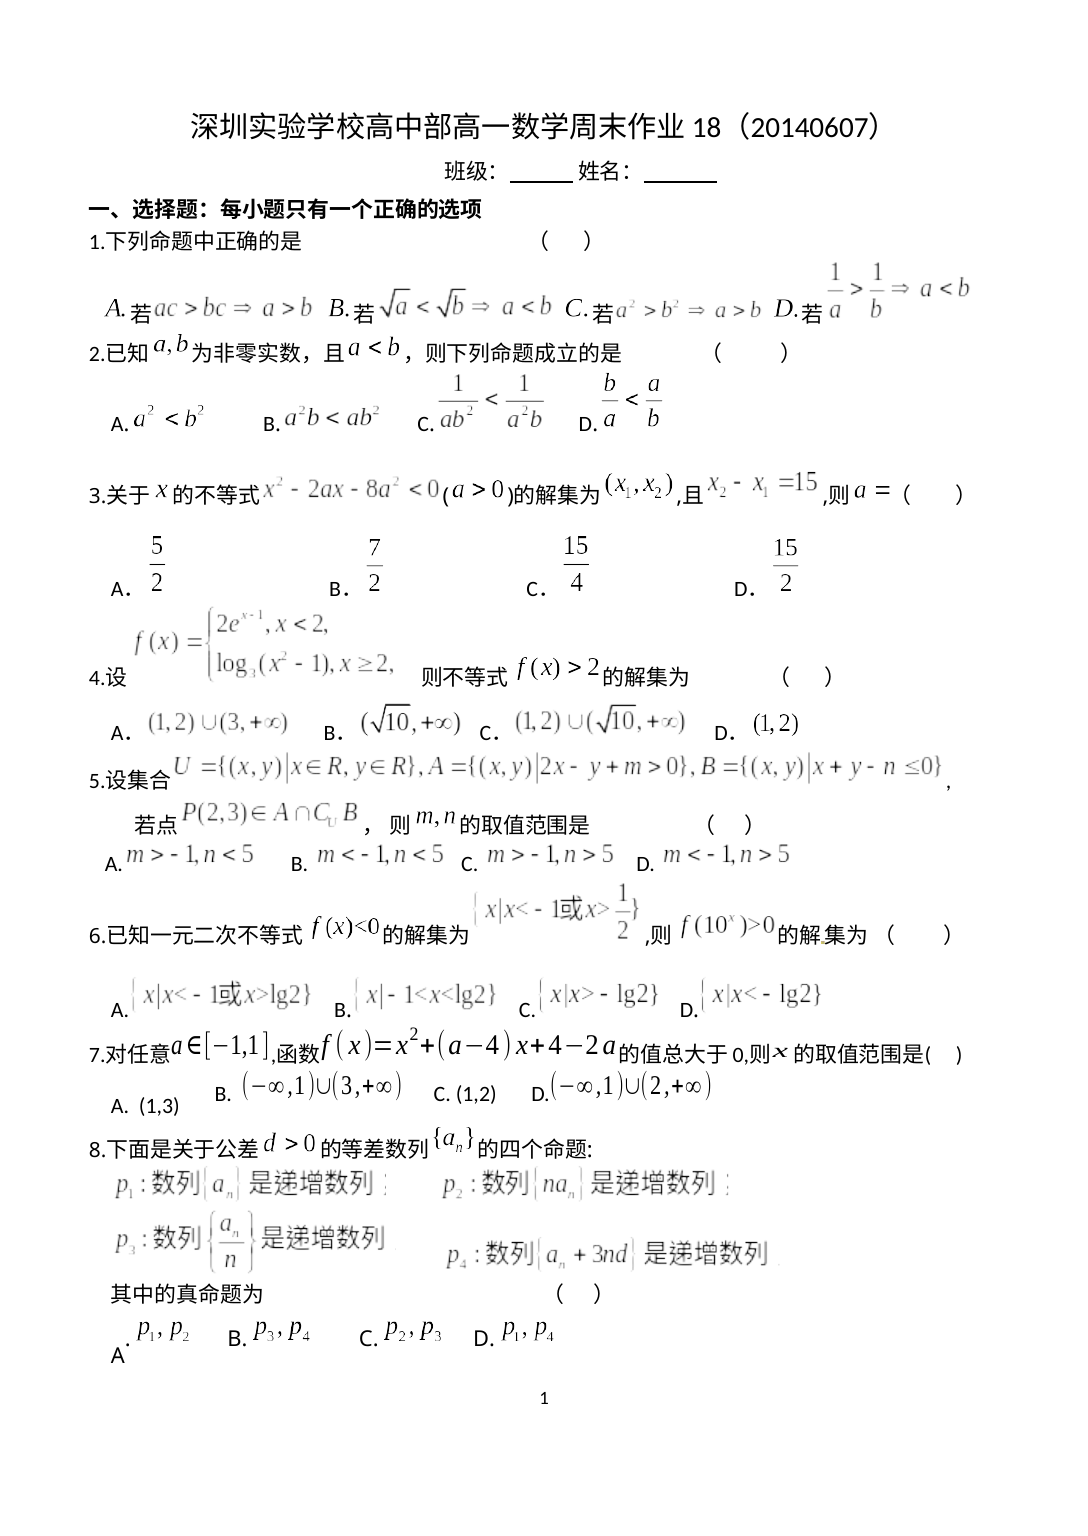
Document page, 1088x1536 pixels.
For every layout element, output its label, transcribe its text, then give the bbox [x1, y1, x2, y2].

text A． B． C． D． [89, 700, 999, 746]
text 其中的真命题为 （ ） [89, 1277, 999, 1308]
text 8.下面是关于公差的等差数列的四个命题: [89, 1119, 999, 1164]
text 深圳实验学校高中部高一数学周末作业18（20140607） [89, 104, 999, 146]
text 一、选择题：每小题只有一个正确的选项 [89, 192, 999, 224]
text 3.关于的不等式()的解集为,且,则（ ） [89, 465, 999, 530]
text 6.已知一元二次不等式的解集为,则的解集为 （ ） [89, 877, 999, 975]
text 2.已知为非零实数，且，则下列命题成立的是 （ ） [89, 329, 999, 367]
text A. B. C. D. [89, 975, 999, 1024]
text A． B． C． D． [89, 530, 999, 602]
text 4.设 则不等式的解集为 （ ） [89, 602, 999, 700]
text 5.设集合, [89, 746, 999, 795]
text 1.下列命题中正确的是 （ ） [89, 224, 999, 256]
text 班级： 姓名： [89, 154, 999, 186]
text A. B. C. D. [89, 839, 999, 877]
text 若点， 则的取值范围是 （ ） [89, 795, 999, 839]
text A. (1,3) B. C. (1,2) D. [89, 1069, 999, 1119]
text 7.对任意,函数的值总大于0,则的取值范围是( ) [89, 1024, 999, 1069]
text 若 若 若 若 [89, 256, 999, 329]
text A. B. C. D. [89, 1308, 999, 1370]
text A. B. C. D. [89, 367, 999, 465]
